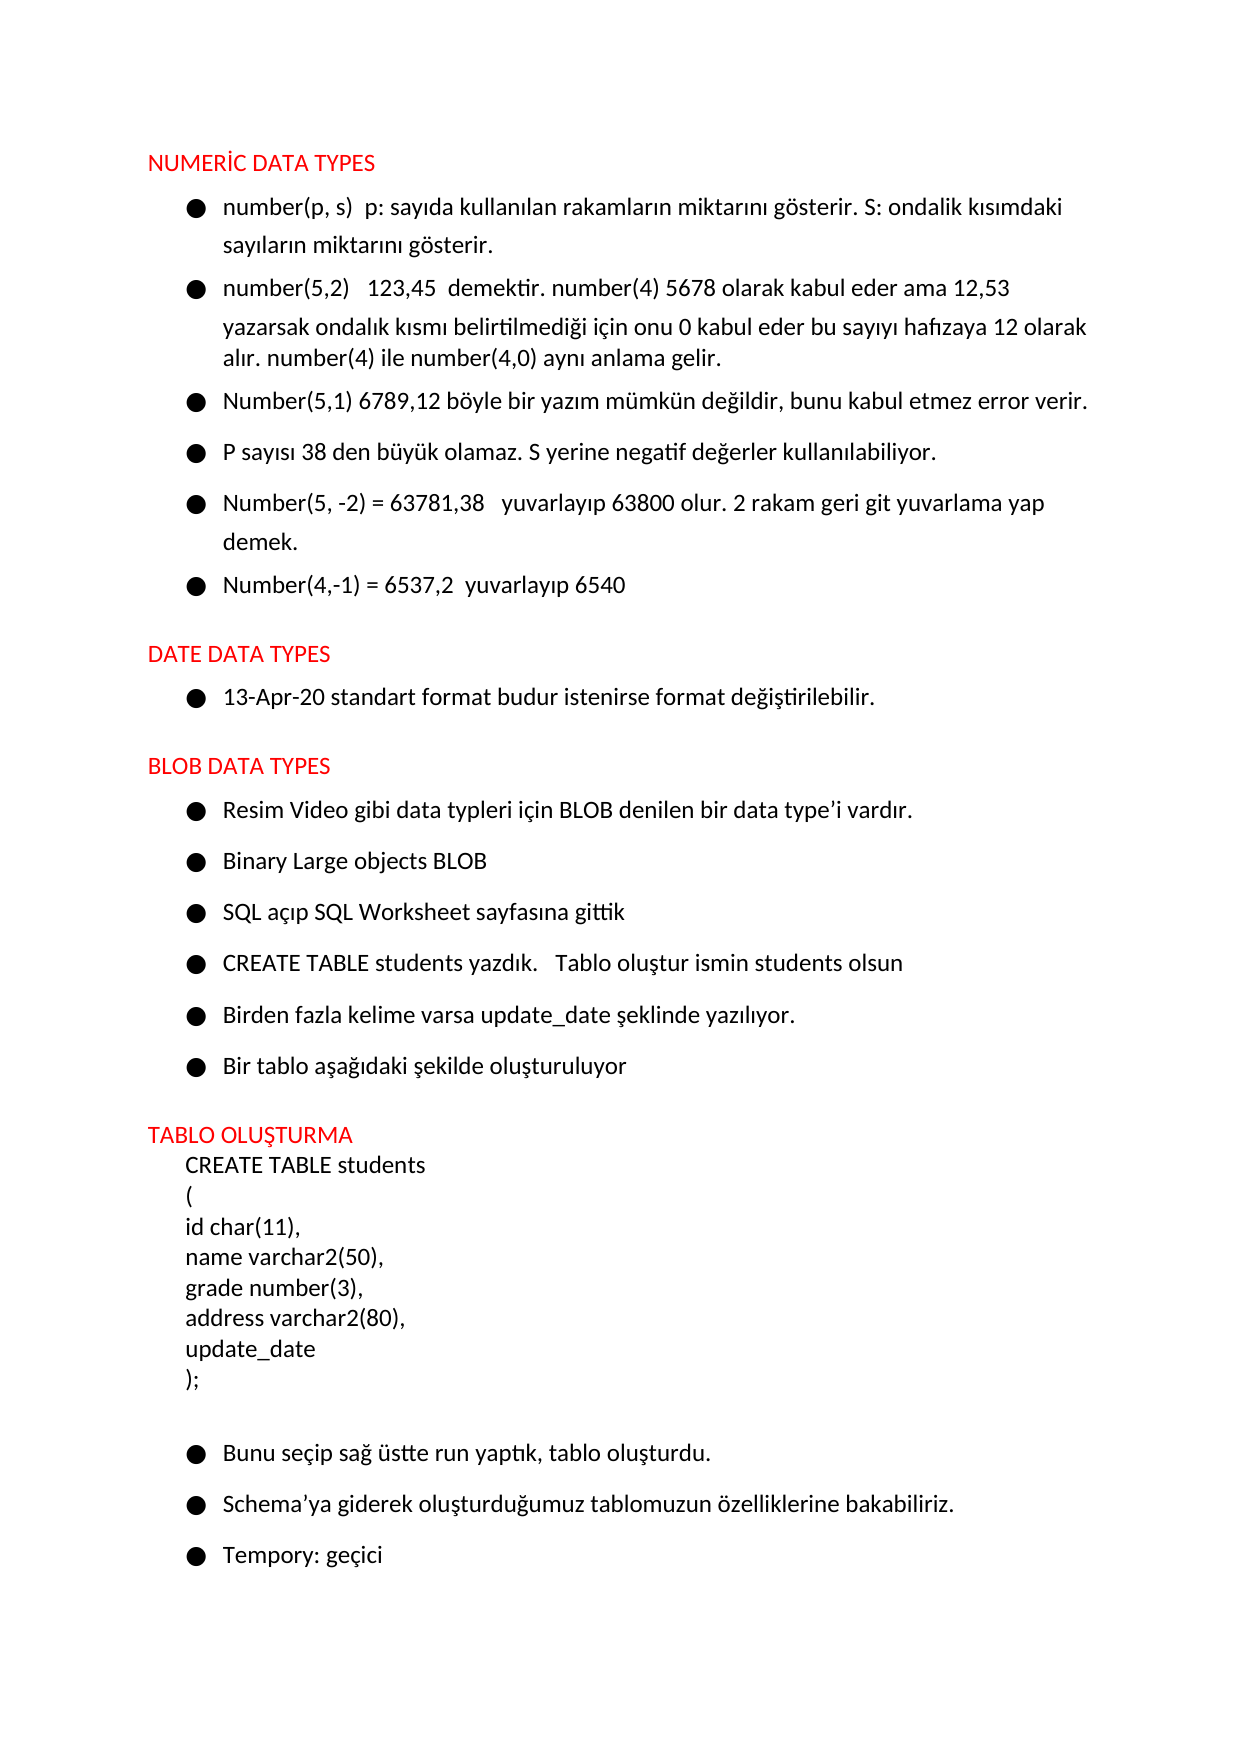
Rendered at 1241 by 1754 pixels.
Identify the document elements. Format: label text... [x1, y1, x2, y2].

subtitle NUMERİC DATA TYPES [148, 148, 1093, 178]
text update_date [185, 1333, 1093, 1363]
list Tempory: geçici [185, 1527, 1093, 1578]
list SQL açıp SQL Worksheet sayfasına gittik [185, 883, 1093, 935]
list Bunu seçip sağ üstte run yaptık, tablo oluşturdu. [185, 1424, 1093, 1476]
text address varchar2(80), [185, 1302, 1093, 1333]
list 13-Apr-20 standart format budur istenirse format değiştirilebilir. [185, 669, 1093, 720]
list Resim Video gibi data typleri için BLOB denilen bir data type’i vardır. [185, 781, 1093, 832]
list Number(5,1) 6789,12 böyle bir yazım mümkün değildir, bunu kabul etmez error verir. [185, 372, 1093, 423]
list Binary Large objects BLOB [185, 832, 1093, 883]
text ); [185, 1363, 1093, 1394]
list number(p, s) p: sayıda kullanılan rakamların miktarını gösterir. S: ondalik kısımdaki sayıların miktarını gösterir. [185, 178, 1093, 260]
list CREATE TABLE students yazdık. Tablo oluştur ismin students olsun [185, 935, 1093, 986]
text ( [185, 1180, 1093, 1211]
list Number(4,-1) = 6537,2 yuvarlayıp 6540 [185, 556, 1093, 608]
list Schema’ya giderek oluşturduğumuz tablomuzun özelliklerine bakabiliriz. [185, 1476, 1093, 1527]
text id char(11), [185, 1211, 1093, 1241]
list P sayısı 38 den büyük olamaz. S yerine negatif değerler kullanılabiliyor. [185, 423, 1093, 475]
subtitle TABLO OLUŞTURMA [148, 1119, 1093, 1149]
list Bir tablo aşağıdaki şekilde oluşturuluyor [185, 1037, 1093, 1088]
list number(5,2) 123,45 demektir. number(4) 5678 olarak kabul eder ama 12,53 yazarsak ondalık kısmı belirtilmediği için onu 0 kabul eder bu sayıyı hafızaya 12 olarak alır. number(4) ile number(4,0) aynı anlama gelir. [185, 260, 1093, 372]
text grade number(3), [185, 1272, 1093, 1302]
subtitle DATE DATA TYPES [148, 638, 1093, 669]
list Birden fazla kelime varsa update_date şeklinde yazılıyor. [185, 986, 1093, 1037]
text CREATE TABLE students [185, 1149, 1093, 1180]
subtitle BLOB DATA TYPES [148, 751, 1093, 781]
text name varchar2(50), [185, 1241, 1093, 1272]
list Number(5, -2) = 63781,38 yuvarlayıp 63800 olur. 2 rakam geri git yuvarlama yap demek. [185, 475, 1093, 556]
